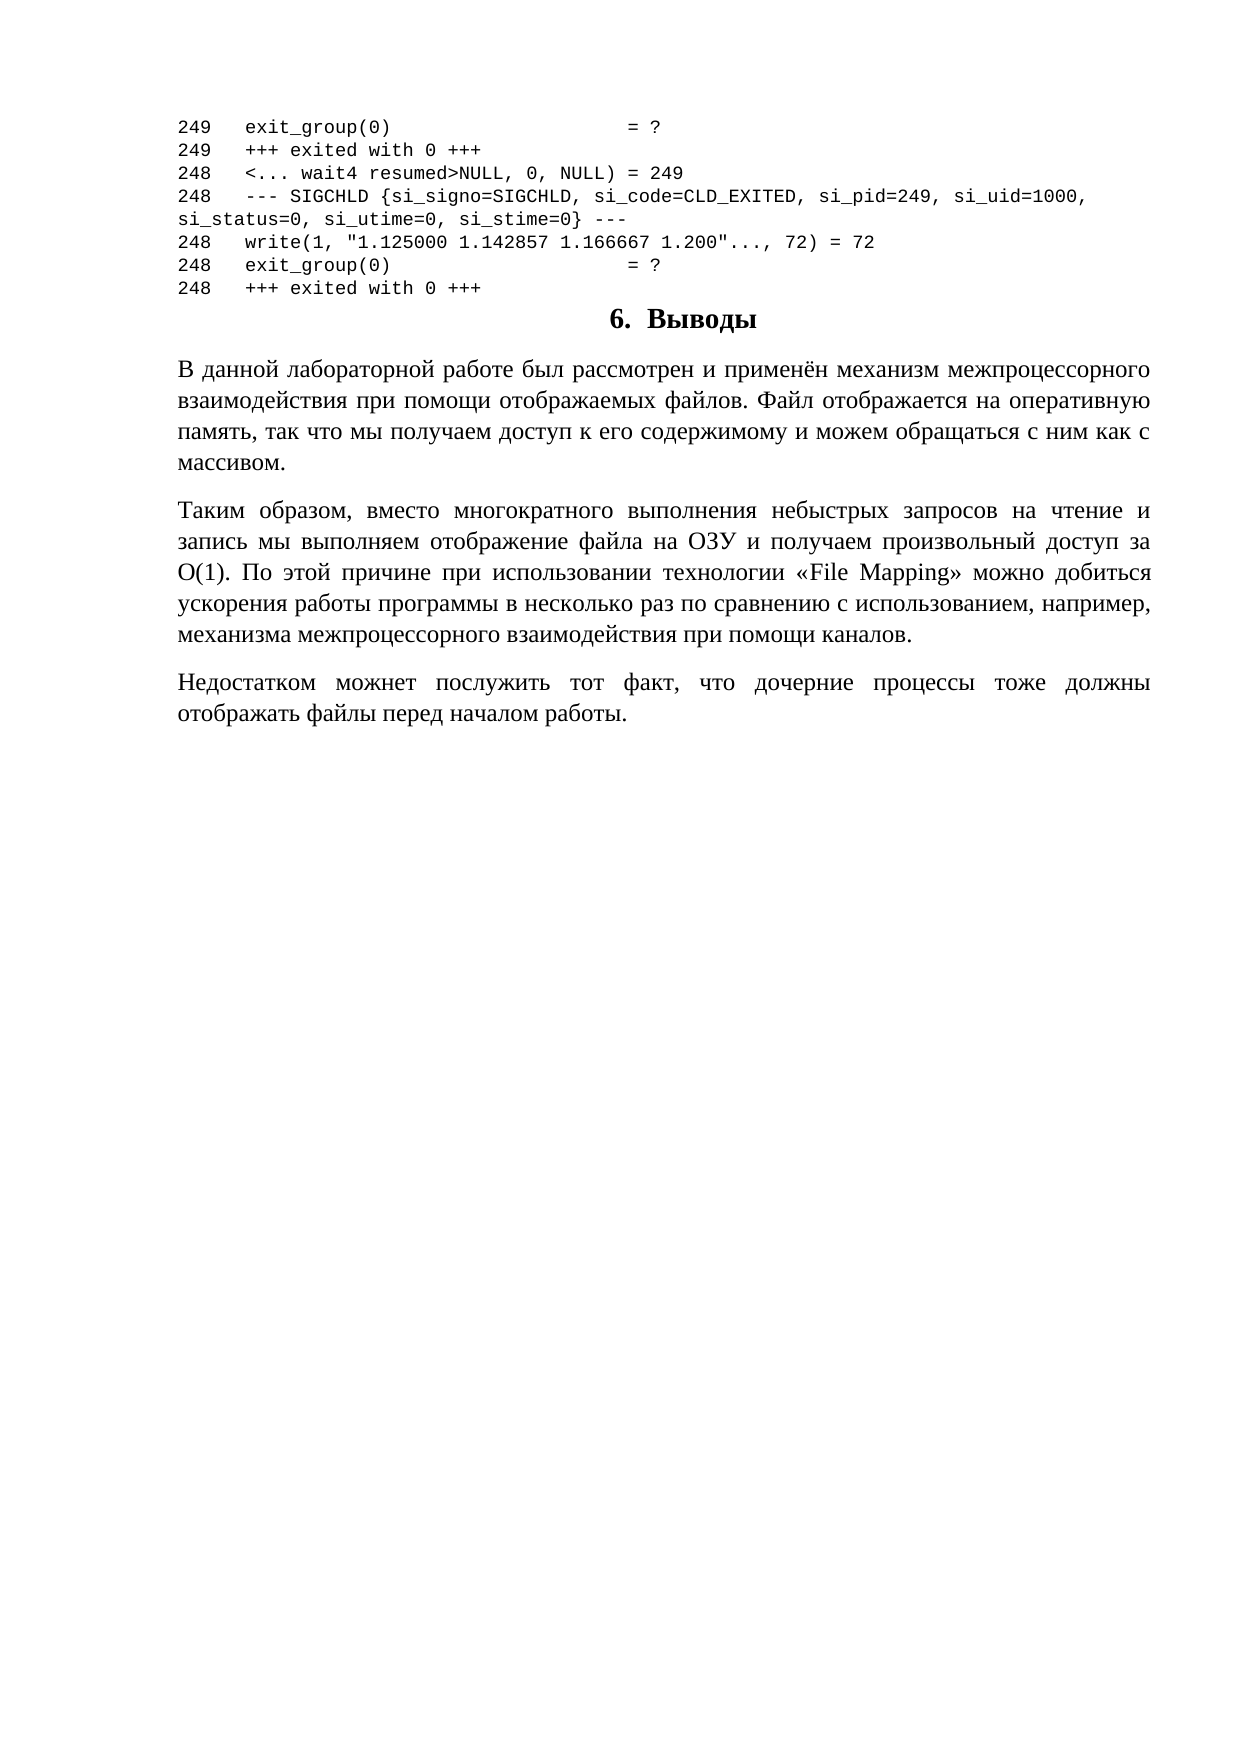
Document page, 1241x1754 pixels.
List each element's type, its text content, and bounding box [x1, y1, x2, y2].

list 248 +++ exited with 0 +++ [177, 278, 1152, 300]
list 248 <... wait4 resumed>NULL, 0, NULL) = 249 [177, 164, 1152, 185]
text В данной лабораторной работе был рассмотрен и применён механизм межпроцессорного взаимодействия при помощи отображаемых файлов. Файл отображается на оперативную память, так что мы получаем доступ к его содержимому и можем обращаться с ним как с массивом. [177, 354, 1152, 476]
list 248 write(1, "1.125000 1.142857 1.166667 1.200"..., 72) = 72 [177, 233, 1152, 254]
list 248 exit_group(0) = ? [177, 256, 1152, 277]
text Недостатком можнет послужить тот факт, что дочерние процессы тоже должны отображать файлы перед началом работы. [177, 667, 1152, 727]
list 249 exit_group(0) = ? [177, 118, 1152, 139]
list 248 --- SIGCHLD {si_signo=SIGCHLD, si_code=CLD_EXITED, si_pid=249, si_uid=1000, si_status=0, si_utime=0, si_stime=0} --- [177, 187, 1152, 231]
list Выводы [215, 301, 1152, 335]
text Таким образом, вместо многократного выполнения небыстрых запросов на чтение и запись мы выполняем отображение файла на ОЗУ и получаем произвольный доступ за О(1). По этой причине при использовании технологии «File Mapping» можно добиться ускорения работы программы в несколько раз по сравнению с использованием, например, механизма межпроцессорного взаимодействия при помощи каналов. [177, 495, 1152, 648]
list 249 +++ exited with 0 +++ [177, 141, 1152, 162]
